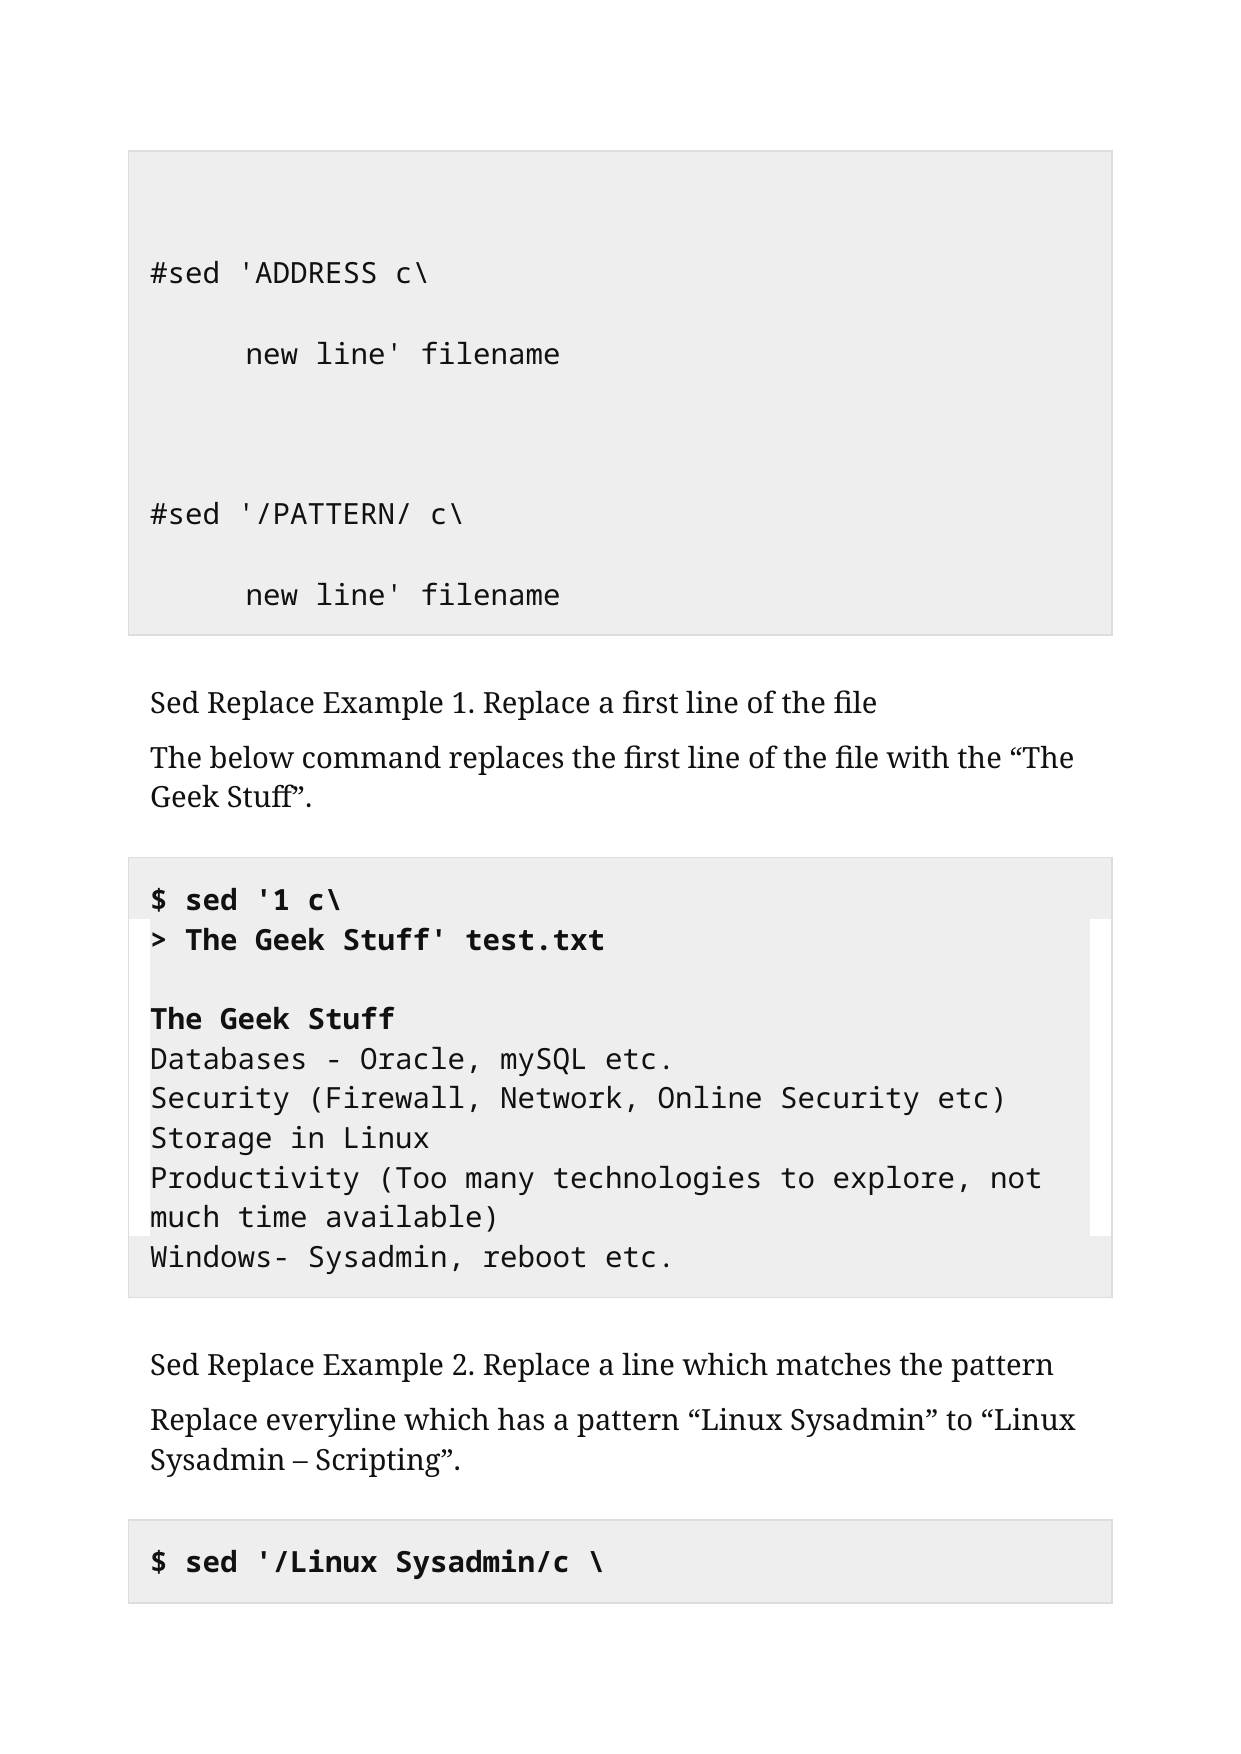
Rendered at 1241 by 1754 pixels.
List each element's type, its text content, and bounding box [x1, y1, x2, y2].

text Sed Replace Example 2. Replace a line which matches the pattern [150, 1344, 1090, 1384]
text $ sed '/Linux Sysadmin/c \ [129, 1521, 1111, 1602]
text Productivity (Too many technologies to explore, not much time available) [150, 1157, 1090, 1214]
text Sed Replace Example 1. Replace a first line of the file [150, 682, 1090, 722]
text > The Geek Stuff' test.txt [150, 919, 1090, 959]
text Security (Firewall, Network, Online Security etc) [150, 1078, 1090, 1117]
text #sed 'ADDRESS c\ [129, 230, 1111, 292]
text Storage in Linux [150, 1117, 1090, 1157]
text The below command replaces the first line of the file with the “The Geek Stuff”. [150, 737, 1090, 816]
text Databases - Oracle, mySQL etc. [150, 1038, 1090, 1078]
text new line' filename [129, 552, 1111, 634]
text new line' filename [129, 311, 1111, 373]
text The Geek Stuff [150, 998, 1090, 1038]
text Windows- Sysadmin, reboot etc. [129, 1214, 1111, 1297]
text #sed '/PATTERN/ c\ [129, 471, 1111, 533]
text $ sed '1 c\ [129, 858, 1111, 919]
text Replace everyline which has a pattern “Linux Sysadmin” to “Linux Sysadmin – Scripting”. [150, 1399, 1090, 1479]
